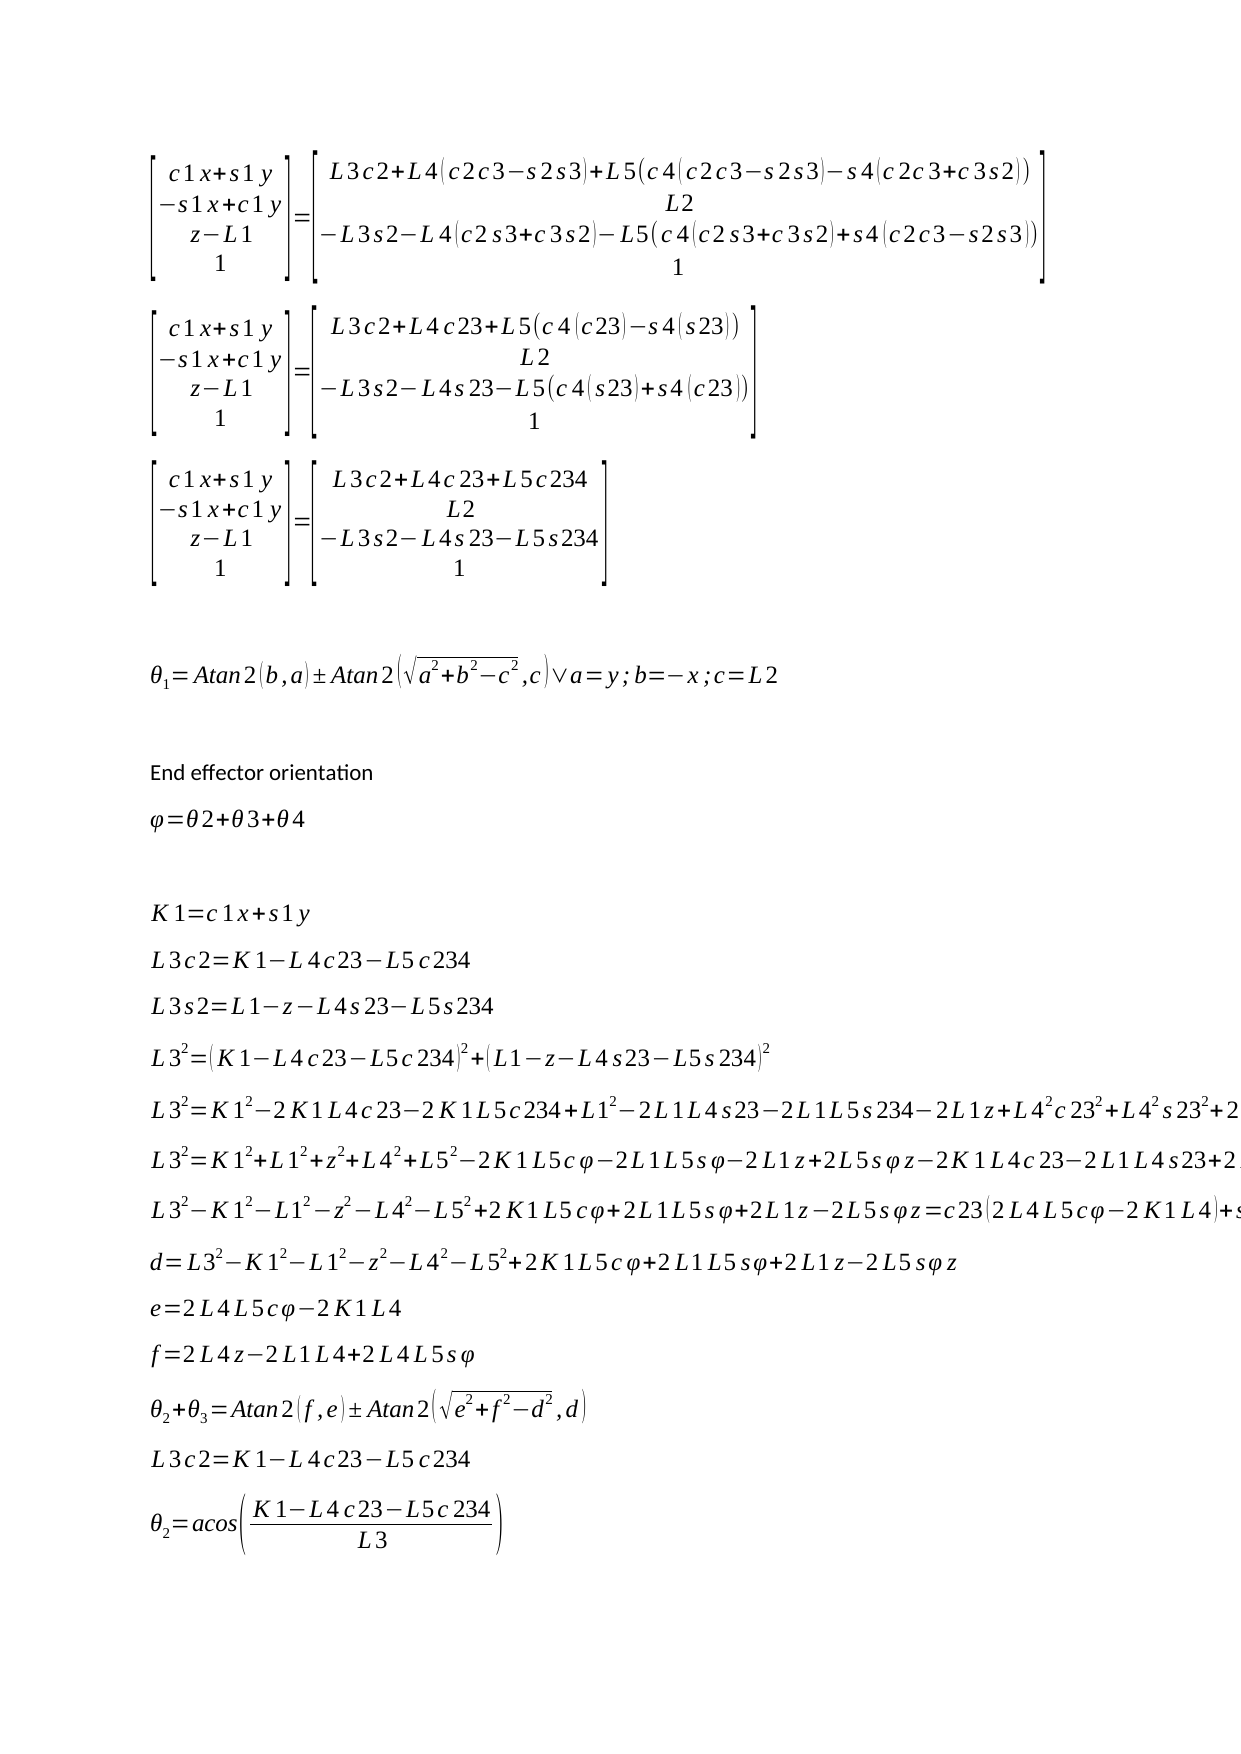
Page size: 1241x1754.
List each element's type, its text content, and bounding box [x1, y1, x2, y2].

text End effector orientation [150, 758, 1090, 787]
